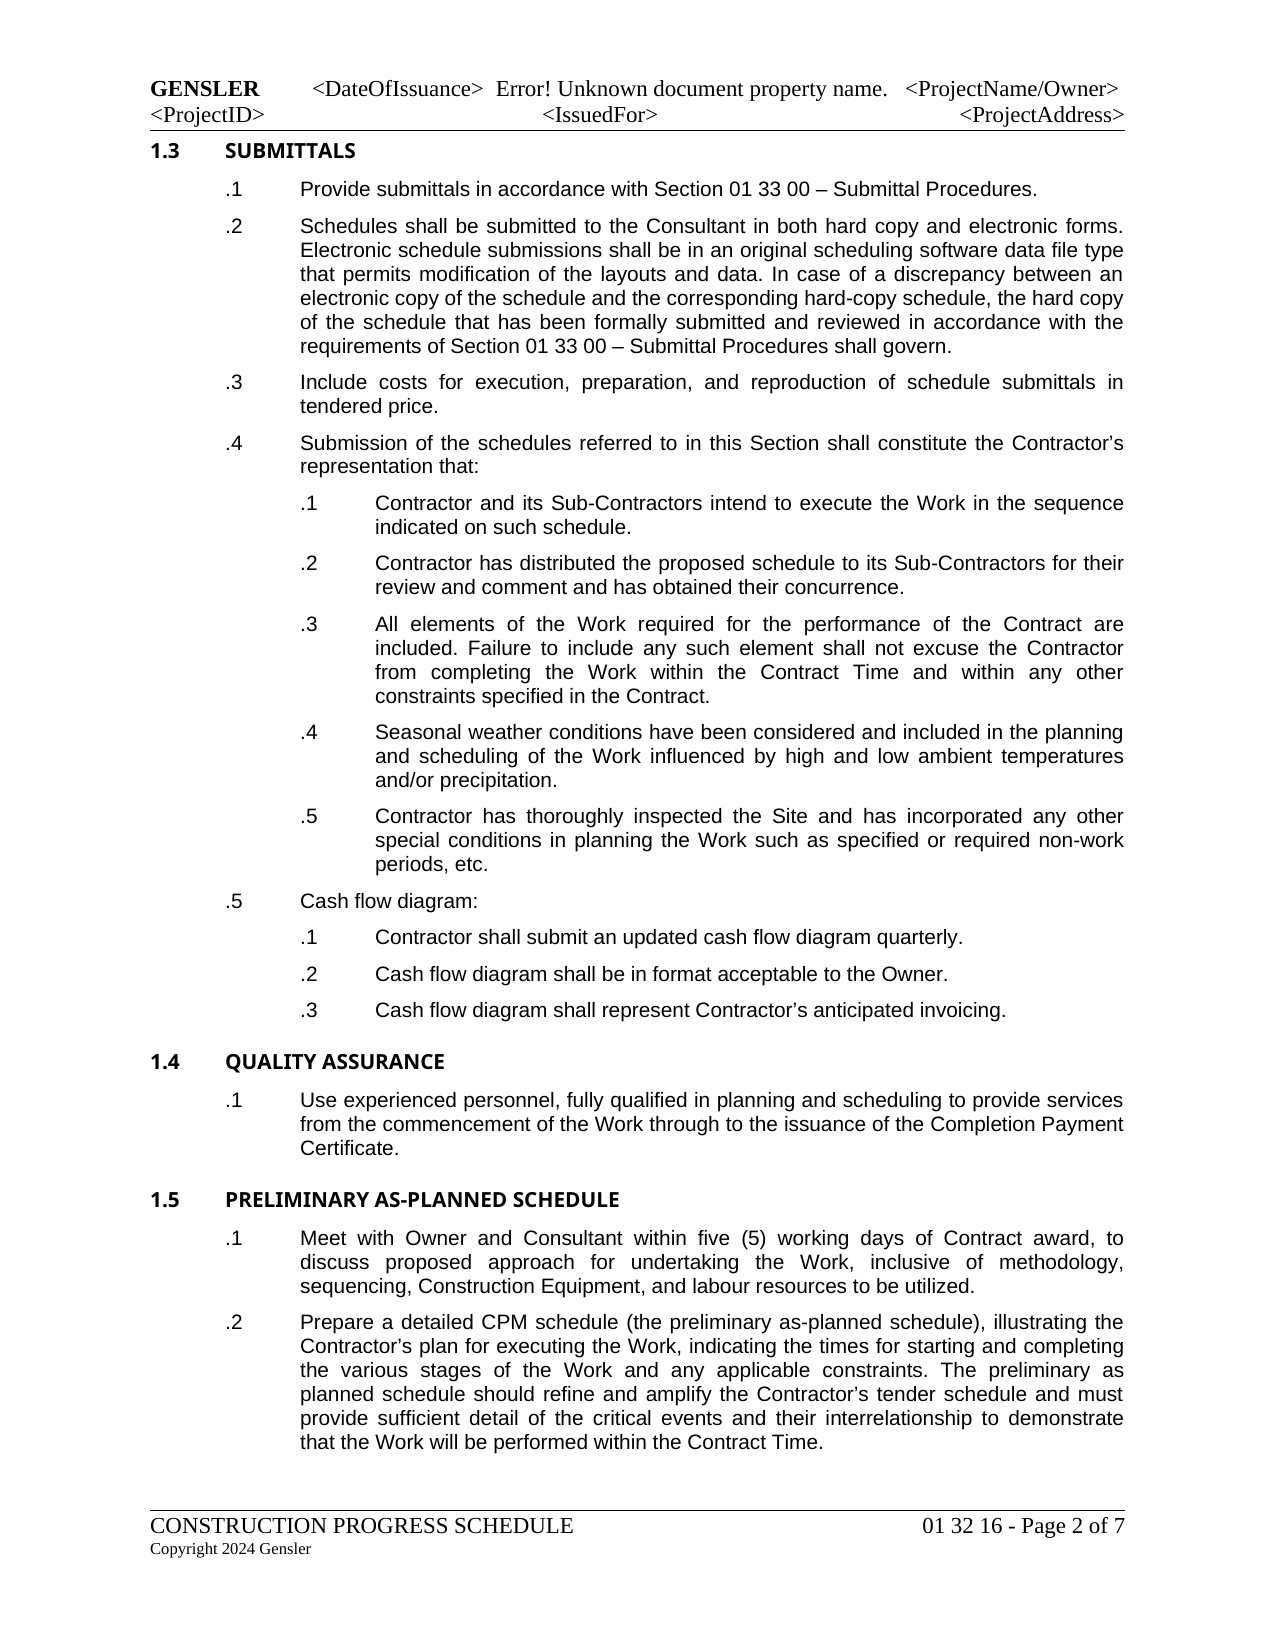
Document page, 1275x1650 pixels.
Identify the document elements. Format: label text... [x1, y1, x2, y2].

list Cash flow diagram: [225, 889, 1125, 913]
list Submission of the schedules referred to in this Section shall constitute the Contractor’s representation that: [225, 430, 1125, 478]
list Contractor has thoroughly inspected the Site and has incorporated any other special conditions in planning the Work such as specified or required non-work periods, etc. [300, 804, 1125, 876]
list Provide submittals in accordance with Section 01 33 00 – Submittal Procedures. [225, 177, 1125, 201]
list Contractor and its Sub-Contractors intend to execute the Work in the sequence indicated on such schedule. [300, 491, 1125, 539]
list Meet with Owner and Consultant within five (5) working days of Contract award, to discuss proposed approach for undertaking the Work, inclusive of methodology, sequencing, Construction Equipment, and labour resources to be utilized. [225, 1226, 1125, 1298]
list Prepare a detailed CPM schedule (the preliminary as-planned schedule), illustrating the Contractor’s plan for executing the Work, indicating the times for starting and completing the various stages of the Work and any applicable constraints. The preliminary as planned schedule should refine and amplify the Contractor’s tender schedule and must provide sufficient detail of the critical events and their interrelationship to demonstrate that the Work will be performed within the Contract Time. [225, 1310, 1125, 1454]
list Cash flow diagram shall represent Contractor’s anticipated invoicing. [300, 998, 1125, 1022]
list Cash flow diagram shall be in format acceptable to the Owner. [300, 962, 1125, 986]
list Include costs for execution, preparation, and reproduction of schedule submittals in tendered price. [225, 370, 1125, 418]
list Seasonal weather conditions have been considered and included in the planning and scheduling of the Work influenced by high and low ambient temperatures and/or precipitation. [300, 720, 1125, 792]
list SUBMITTALS [150, 136, 1125, 165]
list Contractor has distributed the proposed schedule to its Sub-Contractors for their review and comment and has obtained their concurrence. [300, 551, 1125, 599]
list QUALITY ASSURANCE [150, 1047, 1125, 1075]
list PRELIMINARY AS-PLANNED SCHEDULE [150, 1185, 1125, 1213]
list Use experienced personnel, fully qualified in planning and scheduling to provide services from the commencement of the Work through to the issuance of the Completion Payment Certificate. [225, 1088, 1125, 1160]
list All elements of the Work required for the performance of the Contract are included. Failure to include any such element shall not excuse the Contractor from completing the Work within the Contract Time and within any other constraints specified in the Contract. [300, 612, 1125, 707]
list Contractor shall submit an updated cash flow diagram quarterly. [300, 925, 1125, 949]
list Schedules shall be submitted to the Consultant in both hard copy and electronic forms. Electronic schedule submissions shall be in an original scheduling software data file type that permits modification of the layouts and data. In case of a discrepancy between an electronic copy of the schedule and the corresponding hard-copy schedule, the hard copy of the schedule that has been formally submitted and reviewed in accordance with the requirements of Section 01 33 00 – Submittal Procedures shall govern. [225, 214, 1125, 357]
